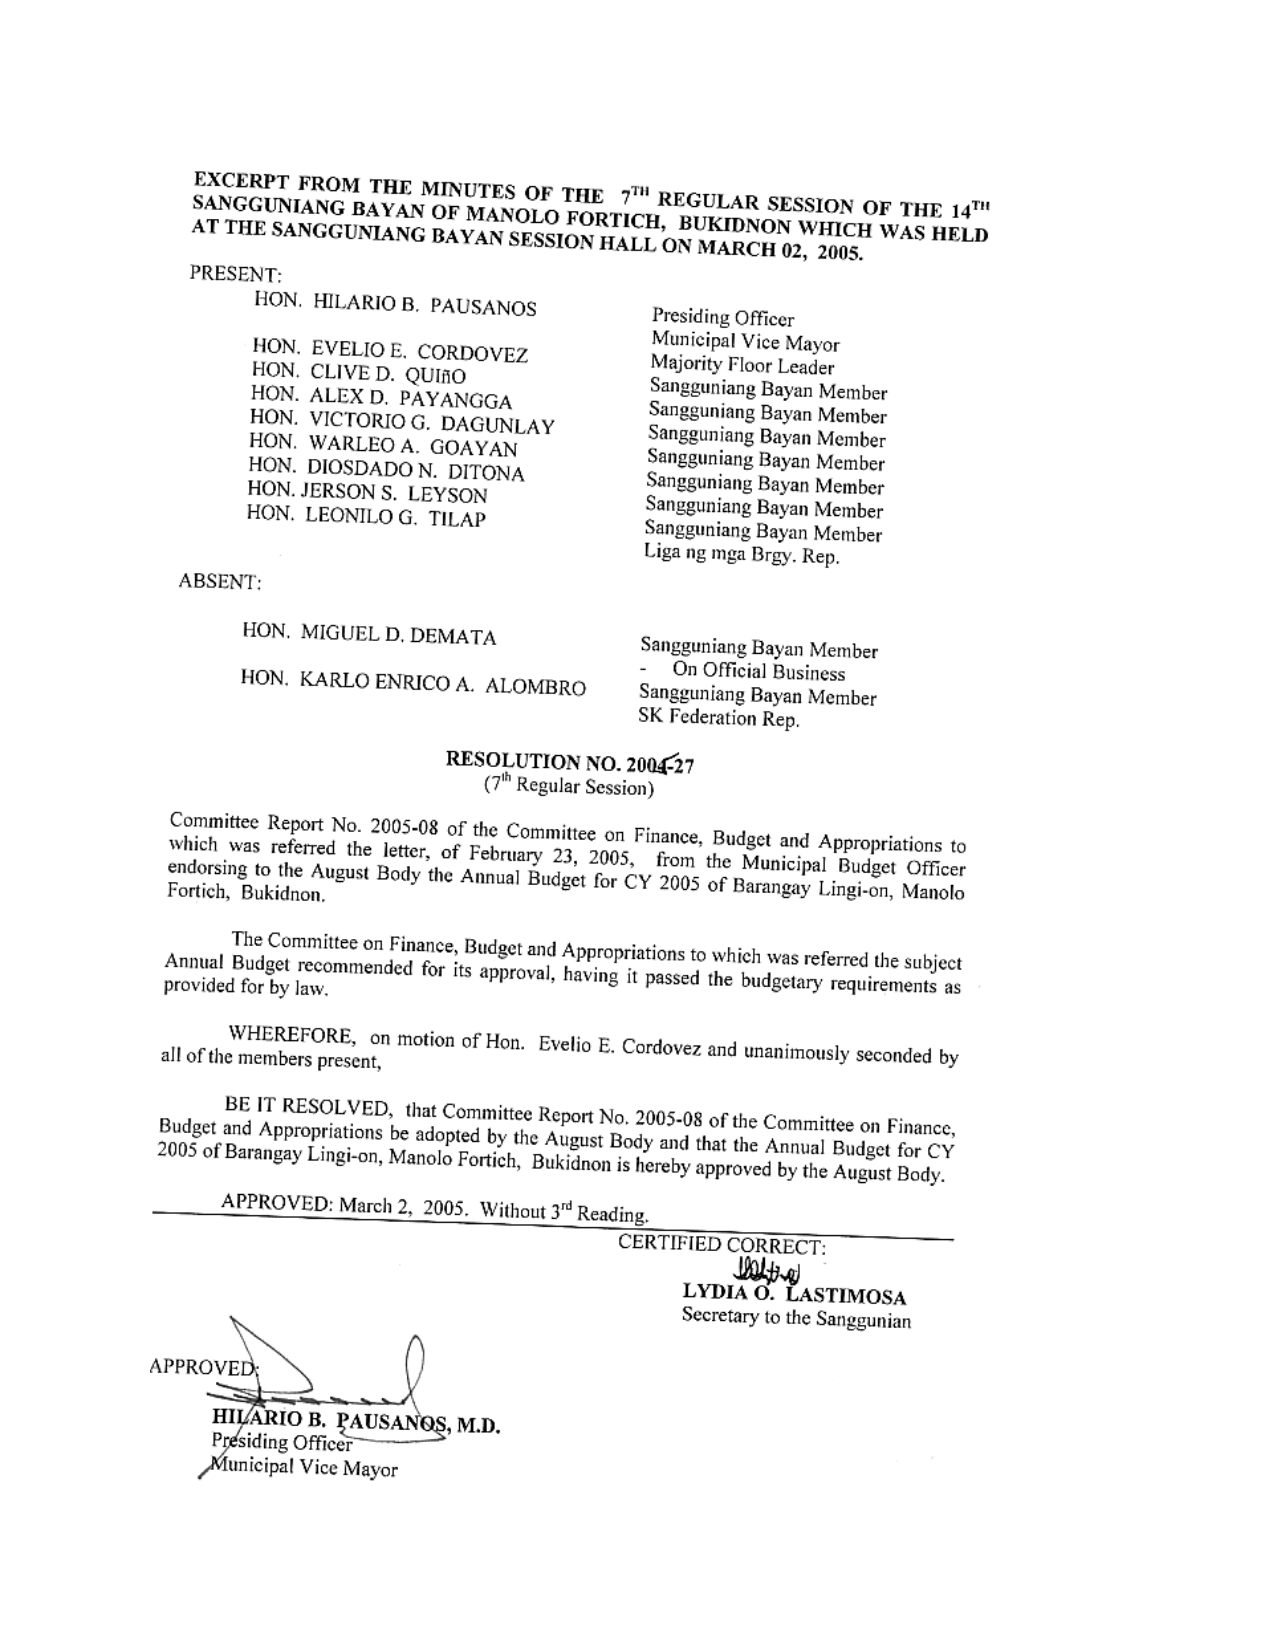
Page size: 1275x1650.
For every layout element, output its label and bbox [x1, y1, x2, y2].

picture [150, 149, 1004, 1499]
